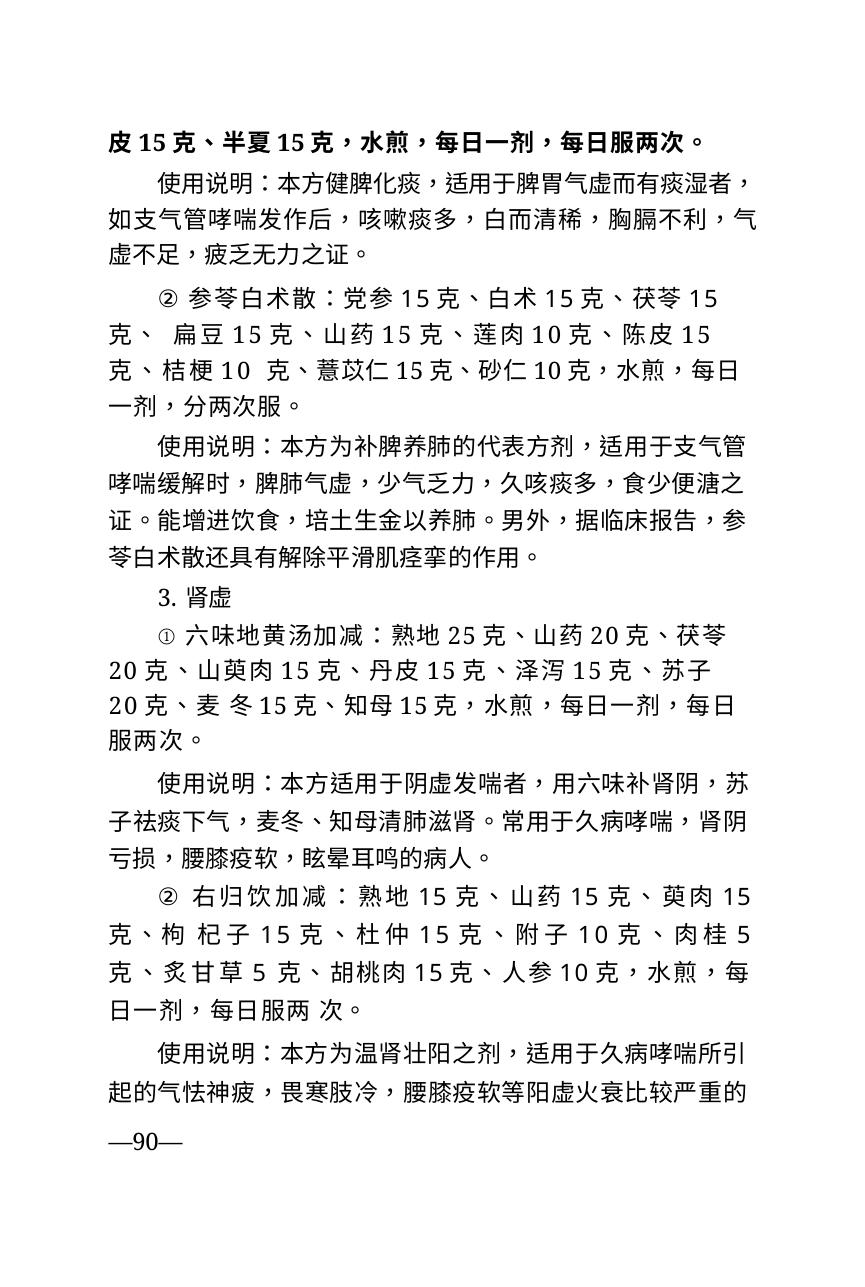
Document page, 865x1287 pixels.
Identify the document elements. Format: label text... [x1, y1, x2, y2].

text 3. 肾虚 [157, 582, 758, 612]
text 使用说明：本方为补脾养肺的代表方剂，适用于支气管 哮喘缓解时，脾肺气虚，少气乏力，久咳痰多，食少便溏之 证。能增进饮食，培土生金以养肺。男外，据临床报告，参 苓白术散还具有解除平滑肌痉挛的作用。 [108, 430, 747, 573]
text ① 六味地黄汤加减：熟地25克、山药20克、茯苓20 克、山萸肉15克、丹皮15克、泽泻15克、苏子20克、麦 冬15克、知母15克，水煎，每日一剂，每日服两次。 [108, 618, 747, 757]
text 皮15克、半夏15克，水煎，每日一剂，每日服两次。 [108, 127, 758, 157]
text ② 参苓白术散：党参15克、白术15克、茯苓15克、 扁豆15克、山药15克、莲肉10克、陈皮15克、桔梗10 克、薏苡仁15克、砂仁10克，水煎，每日一剂，分两次服。 [108, 282, 758, 422]
text 使用说明：本方适用于阴虚发喘者，用六味补肾阴，苏 子祛痰下气，麦冬、知母清肺滋肾。常用于久病哮喘，肾阴 亏损，腰膝疫软，眩晕耳鸣的病人。 [108, 767, 749, 875]
text 使用说明：本方健脾化痰，适用于脾胃气虚而有痰湿者， 如支气管哮喘发作后，咳嗽痰多，白而清稀，胸膈不利，气 虚不足，疲乏无力之证。 [108, 167, 758, 271]
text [108, 1037, 748, 1109]
text ② 右归饮加减：熟地15克、山药15克、萸肉15克、枸 杞子15克、杜仲15克、附子10克、肉桂5克、炙甘草5 克、胡桃肉15克、人参10克，水煎，每日一剂，每日服两 次。 [108, 880, 751, 1027]
